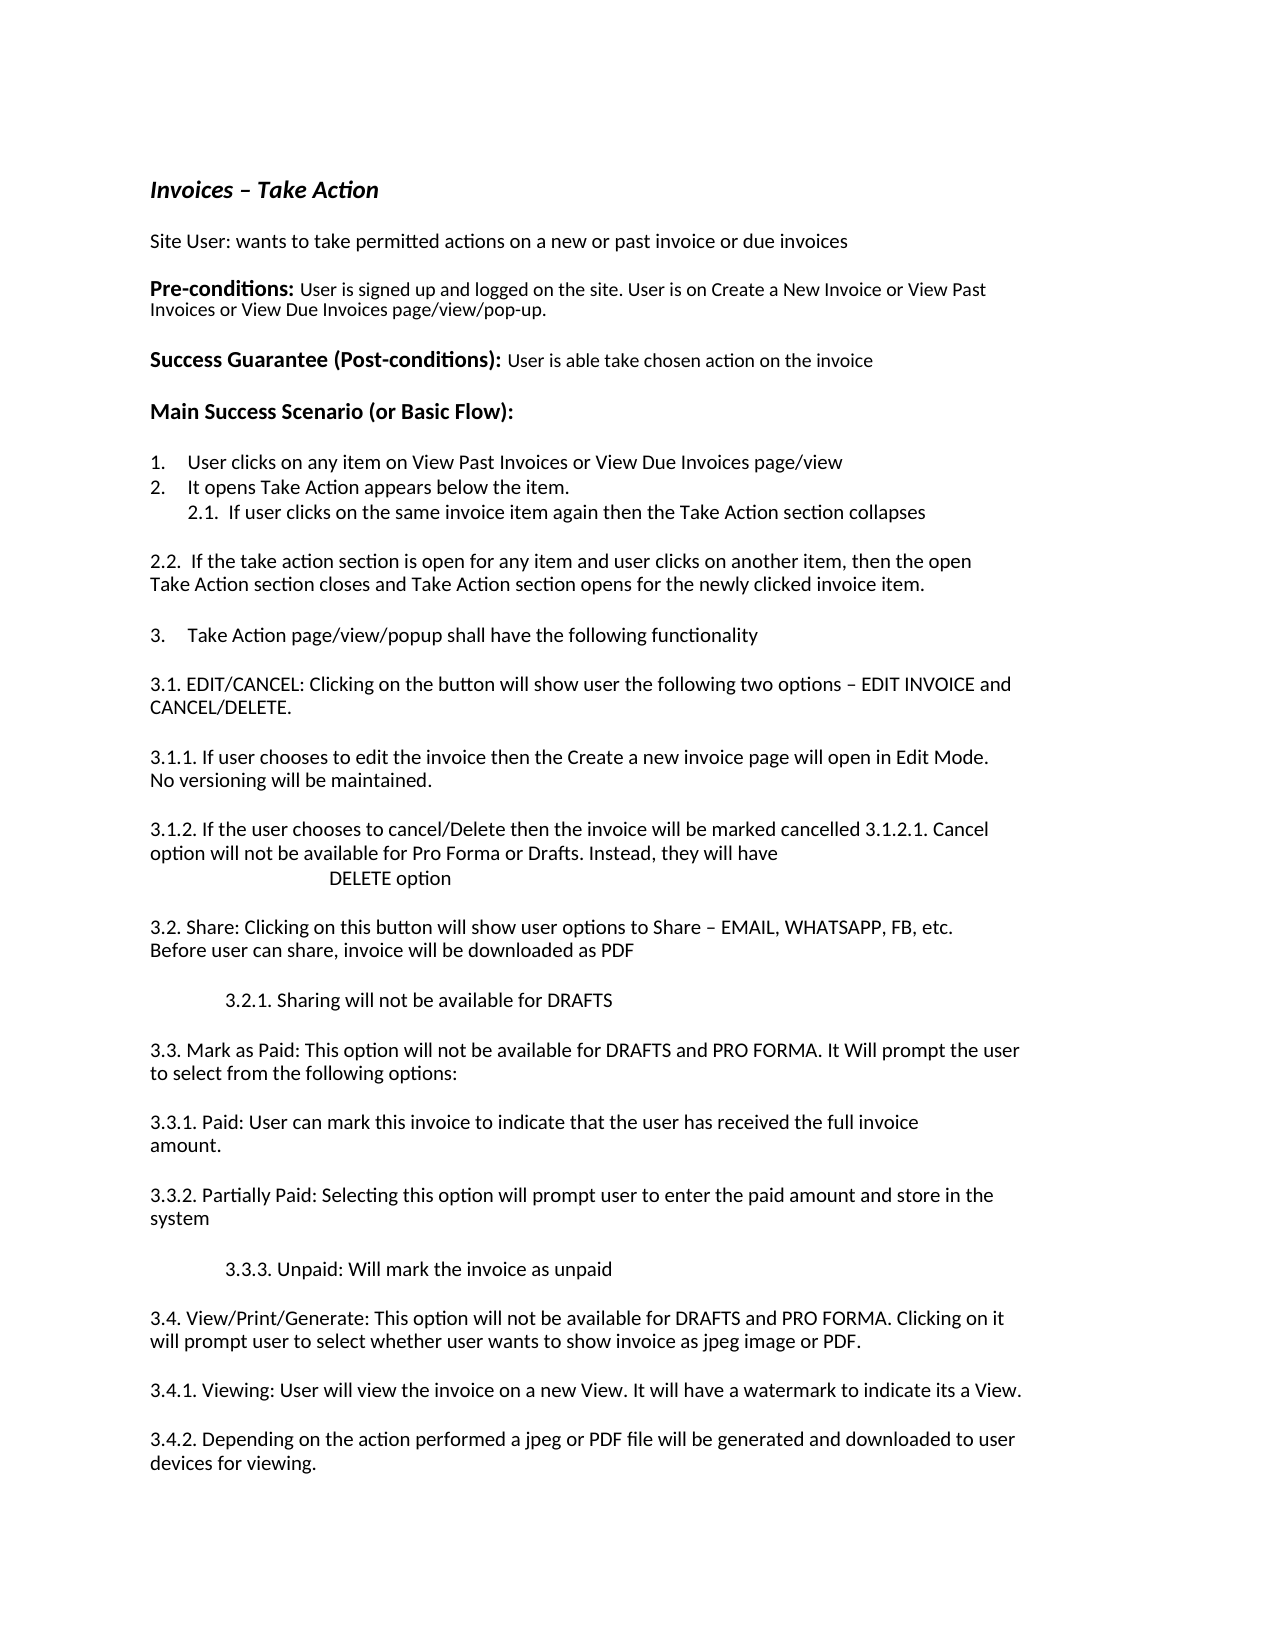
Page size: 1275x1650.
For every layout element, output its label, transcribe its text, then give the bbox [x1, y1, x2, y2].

list Take Action page/view/popup shall have the following functionality [150, 622, 1125, 647]
text 2.1. If user clicks on the same invoice item again then the Take Action section collapses [187, 499, 1125, 524]
text 2.2. If the take action section is open for any item and user clicks on another item, then the open Take Action section closes and Take Action section opens for the newly clicked invoice item. [150, 550, 1014, 597]
text 3.3.1. Paid: User can mark this invoice to indicate that the user has received the full invoice amount. [150, 1111, 996, 1158]
text Site User: wants to take permitted actions on a new or past invoice or due invoices [150, 229, 1125, 254]
text 3.1.2. If the user chooses to cancel/Delete then the invoice will be marked cancelled 3.1.2.1. Cancel option will not be available for Pro Forma or Drafts. Instead, they will have [150, 818, 1021, 865]
text 3.1. EDIT/CANCEL: Clicking on the button will show user the following two options – EDIT INVOICE and CANCEL/DELETE. [150, 673, 1023, 720]
text Main Success Scenario (or Basic Flow): [150, 397, 1125, 425]
text 3.4. View/Print/Generate: This option will not be available for DRAFTS and PRO FORMA. Clicking on it will prompt user to select whether user wants to show invoice as jpeg image or PDF. [150, 1306, 1035, 1354]
text Pre-conditions: ​User is signed up and logged on the site. User is on Create a New Invoice or View Past Invoices or View Due Invoices page/view/pop-up. [150, 278, 1031, 321]
text 3.1.1. If user chooses to edit the invoice then the Create a new invoice page will open in Edit Mode. No versioning will be maintained. [150, 745, 1006, 792]
text 3.4.2. Depending on the action performed a jpeg or PDF file will be generated and downloaded to user devices for viewing. [150, 1428, 1029, 1475]
text 3.3. Mark as Paid: This option will not be available for DRAFTS and PRO FORMA. It Will prompt the user to select from the following options: [150, 1038, 1027, 1086]
text DELETE option [329, 865, 1125, 890]
text 3.2.1. Sharing will not be available for DRAFTS [225, 988, 1125, 1013]
text 3.4.1. Viewing: User will view the invoice on a new View. It will have a watermark to indicate its a View. [150, 1379, 1033, 1403]
list User clicks on any item on View Past Invoices or View Due Invoices page/view [150, 449, 1125, 474]
text Success Guarantee (Post-conditions): ​User is able take chosen action on the invoice [150, 345, 1125, 373]
text Invoices – Take Action [150, 174, 1125, 204]
list It opens Take Action appears below the item. [150, 474, 1125, 499]
text 3.3.3. Unpaid: Will mark the invoice as unpaid [225, 1256, 1125, 1281]
text 3.3.2. Partially Paid: Selecting this option will prompt user to enter the paid amount and store in the system [150, 1183, 1037, 1231]
text 3.2. Share: Clicking on this button will show user options to Share – EMAIL, WHATSAPP, FB, etc. Before user can share, invoice will be downloaded as PDF [150, 915, 1002, 963]
